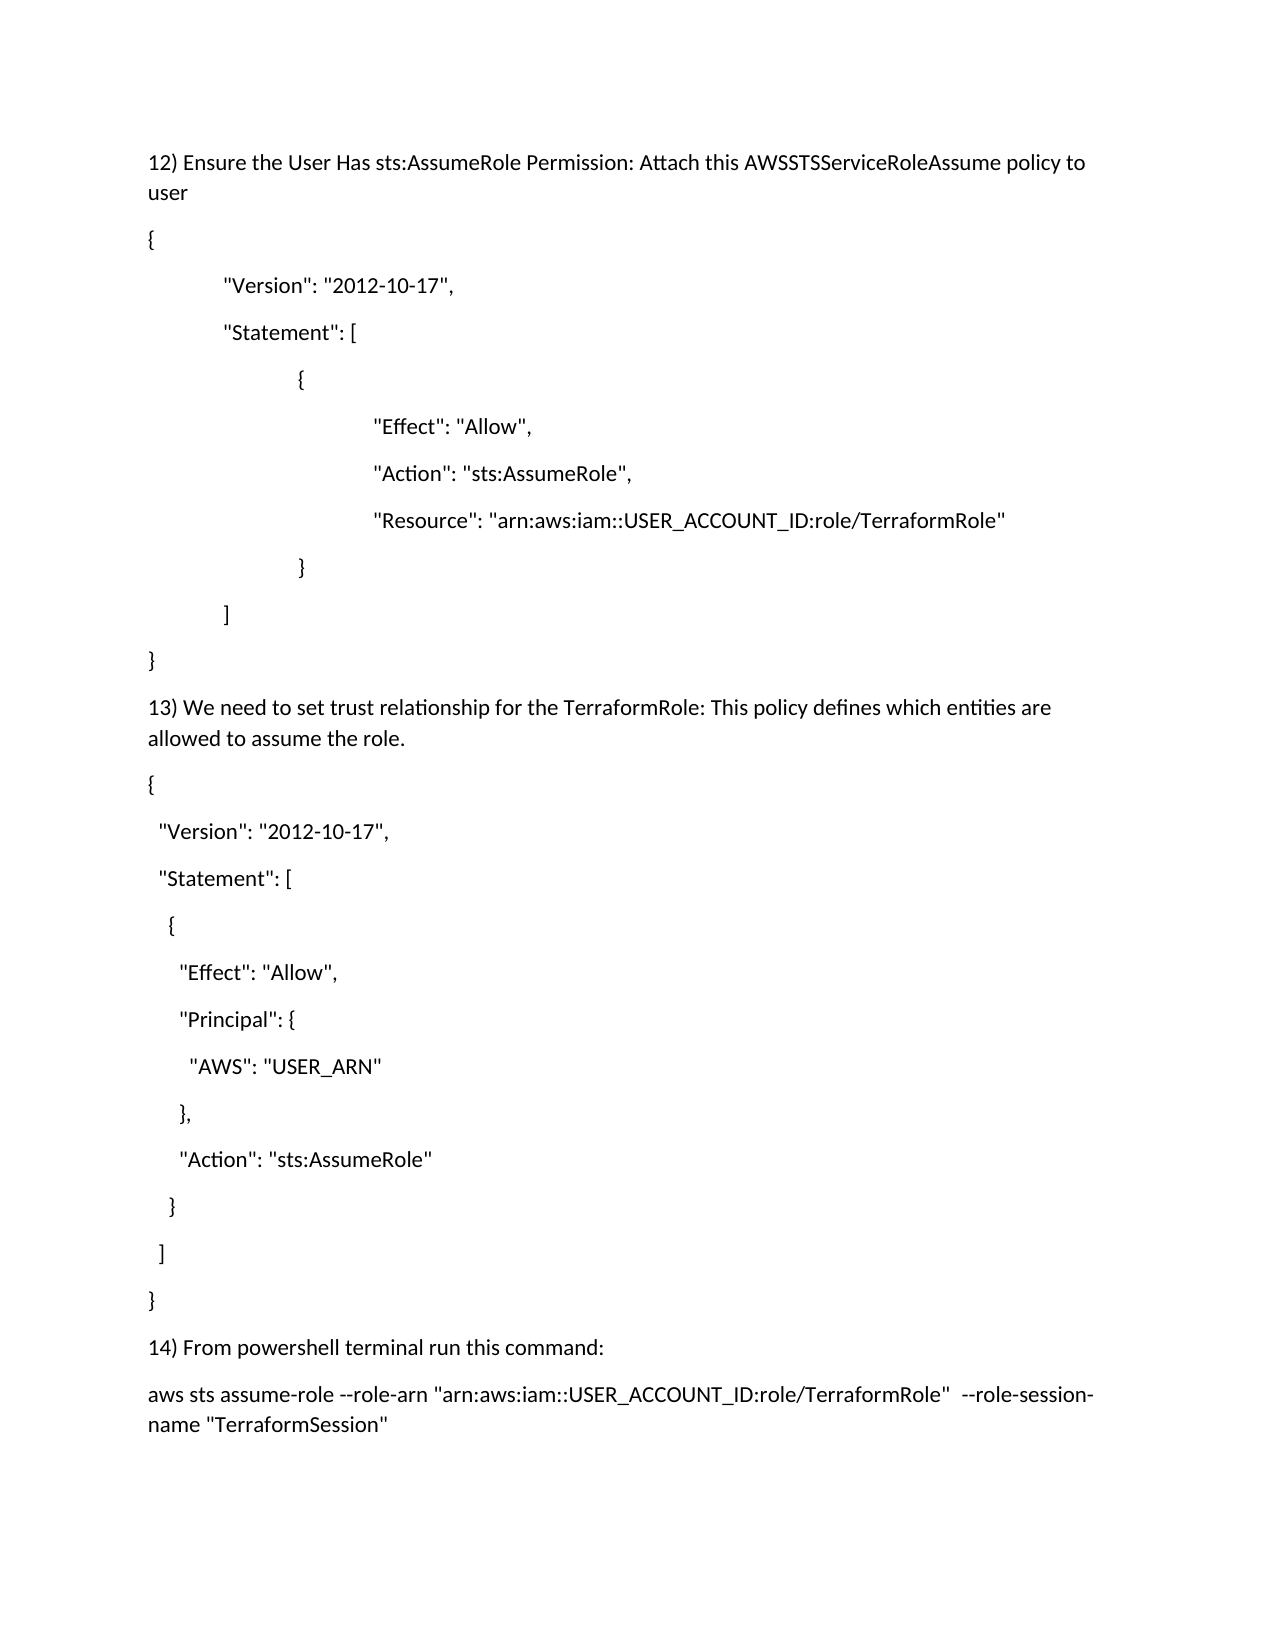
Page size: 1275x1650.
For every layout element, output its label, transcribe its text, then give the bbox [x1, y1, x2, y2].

text { [148, 771, 1127, 798]
text "Resource": "arn:aws:iam::USER_ACCOUNT_ID:role/TerraformRole" [148, 506, 1127, 534]
text "Principal": { [148, 1005, 1127, 1033]
text "AWS": "USER_ARN" [148, 1052, 1127, 1080]
text aws sts assume-role --role-arn "arn:aws:iam::USER_ACCOUNT_ID:role/TerraformRole" --role-session-name "TerraformSession" [148, 1380, 1127, 1438]
text "Effect": "Allow", [148, 412, 1127, 440]
text "Action": "sts:AssumeRole", [148, 459, 1127, 487]
text } [148, 1286, 1127, 1314]
text 14) From powershell terminal run this command: [148, 1333, 1127, 1361]
text ] [148, 1239, 1127, 1267]
text { [148, 225, 1127, 253]
text } [148, 647, 1127, 674]
text "Version": "2012-10-17", [148, 817, 1127, 845]
text "Version": "2012-10-17", [148, 272, 1127, 299]
text ] [148, 600, 1127, 628]
text 13) We need to set trust relationship for the TerraformRole: This policy defines which entities are allowed to assume the role. [148, 693, 1127, 752]
text "Statement": [ [148, 318, 1127, 346]
text "Statement": [ [148, 864, 1127, 892]
text { [148, 365, 1127, 393]
text 12) Ensure the User Has sts:AssumeRole Permission: Attach this AWSSTSServiceRoleAssume policy to user [148, 148, 1127, 206]
text } [148, 553, 1127, 581]
text "Effect": "Allow", [148, 958, 1127, 986]
text "Action": "sts:AssumeRole" [148, 1146, 1127, 1173]
text }, [148, 1099, 1127, 1127]
text { [148, 911, 1127, 939]
text } [148, 1192, 1127, 1220]
